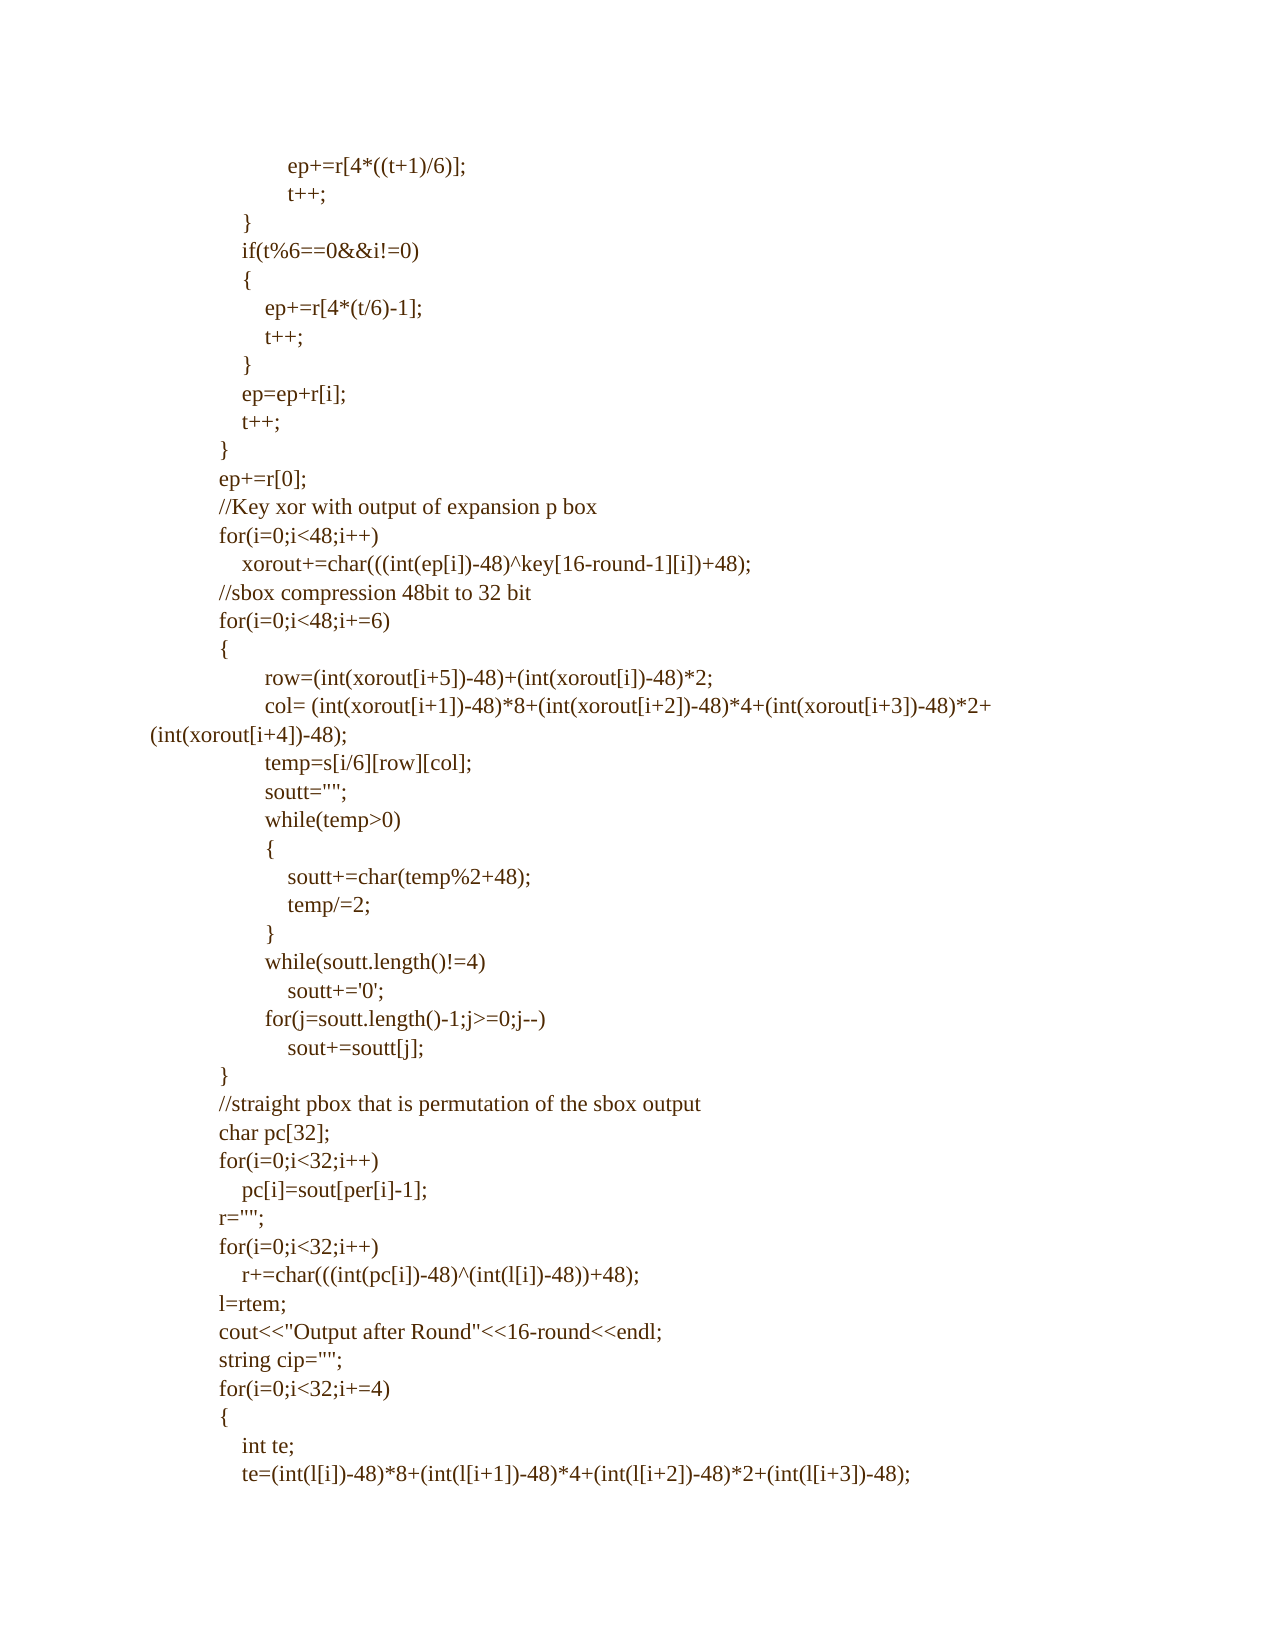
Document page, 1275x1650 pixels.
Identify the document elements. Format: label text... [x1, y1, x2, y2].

text { [150, 1401, 1125, 1430]
text //sbox compression 48bit to 32 bit [150, 577, 1125, 605]
text t++; [150, 406, 1125, 434]
text //Key xor with output of expansion p box [150, 491, 1125, 520]
text for(i=0;i<48;i++) [150, 520, 1125, 548]
text soutt+=char(temp%2+48); [150, 861, 1125, 889]
text while(soutt.length()!=4) [150, 946, 1125, 975]
text t++; [150, 321, 1125, 349]
text soutt+='0'; [150, 975, 1125, 1003]
text { [150, 832, 1125, 861]
text soutt=""; [150, 776, 1125, 804]
text char pc[32]; [150, 1117, 1125, 1145]
text { [150, 264, 1125, 292]
text ep+=r[4*(t/6)-1]; [150, 292, 1125, 321]
text te=(int(l[i])-48)*8+(int(l[i+1])-48)*4+(int(l[i+2])-48)*2+(int(l[i+3])-48); [150, 1458, 1125, 1487]
text } [150, 918, 1125, 946]
text t++; [150, 178, 1125, 207]
text ep+=r[0]; [150, 463, 1125, 491]
text r+=char(((int(pc[i])-48)^(int(l[i])-48))+48); [150, 1259, 1125, 1287]
text int te; [150, 1430, 1125, 1458]
text if(t%6==0&&i!=0) [150, 235, 1125, 264]
text } [150, 434, 1125, 463]
text } [150, 1060, 1125, 1088]
text row=(int(xorout[i+5])-48)+(int(xorout[i])-48)*2; [150, 662, 1125, 690]
text for(i=0;i<32;i++) [150, 1145, 1125, 1174]
text temp=s[i/6][row][col]; [150, 747, 1125, 776]
text while(temp>0) [150, 804, 1125, 832]
text ep+=r[4*((t+1)/6)]; [150, 150, 1125, 178]
text { [150, 633, 1125, 662]
text r=""; [150, 1202, 1125, 1231]
text } [150, 207, 1125, 235]
text cout<<"Output after Round"<<16-round<<endl; [150, 1316, 1125, 1344]
text string cip=""; [150, 1344, 1125, 1373]
text for(i=0;i<32;i+=4) [150, 1373, 1125, 1401]
text l=rtem; [150, 1287, 1125, 1316]
text for(i=0;i<48;i+=6) [150, 605, 1125, 633]
text //straight pbox that is permutation of the sbox output [150, 1088, 1125, 1117]
text for(i=0;i<32;i++) [150, 1231, 1125, 1259]
text for(j=soutt.length()-1;j>=0;j--) [150, 1003, 1125, 1032]
text pc[i]=sout[per[i]-1]; [150, 1174, 1125, 1202]
text xorout+=char(((int(ep[i])-48)^key[16-round-1][i])+48); [150, 548, 1125, 577]
text temp/=2; [150, 889, 1125, 918]
text sout+=soutt[j]; [150, 1032, 1125, 1060]
text } [150, 349, 1125, 377]
text col= (int(xorout[i+1])-48)*8+(int(xorout[i+2])-48)*4+(int(xorout[i+3])-48)*2+(int(xorout[i+4])-48); [150, 690, 1125, 747]
text ep=ep+r[i]; [150, 377, 1125, 406]
